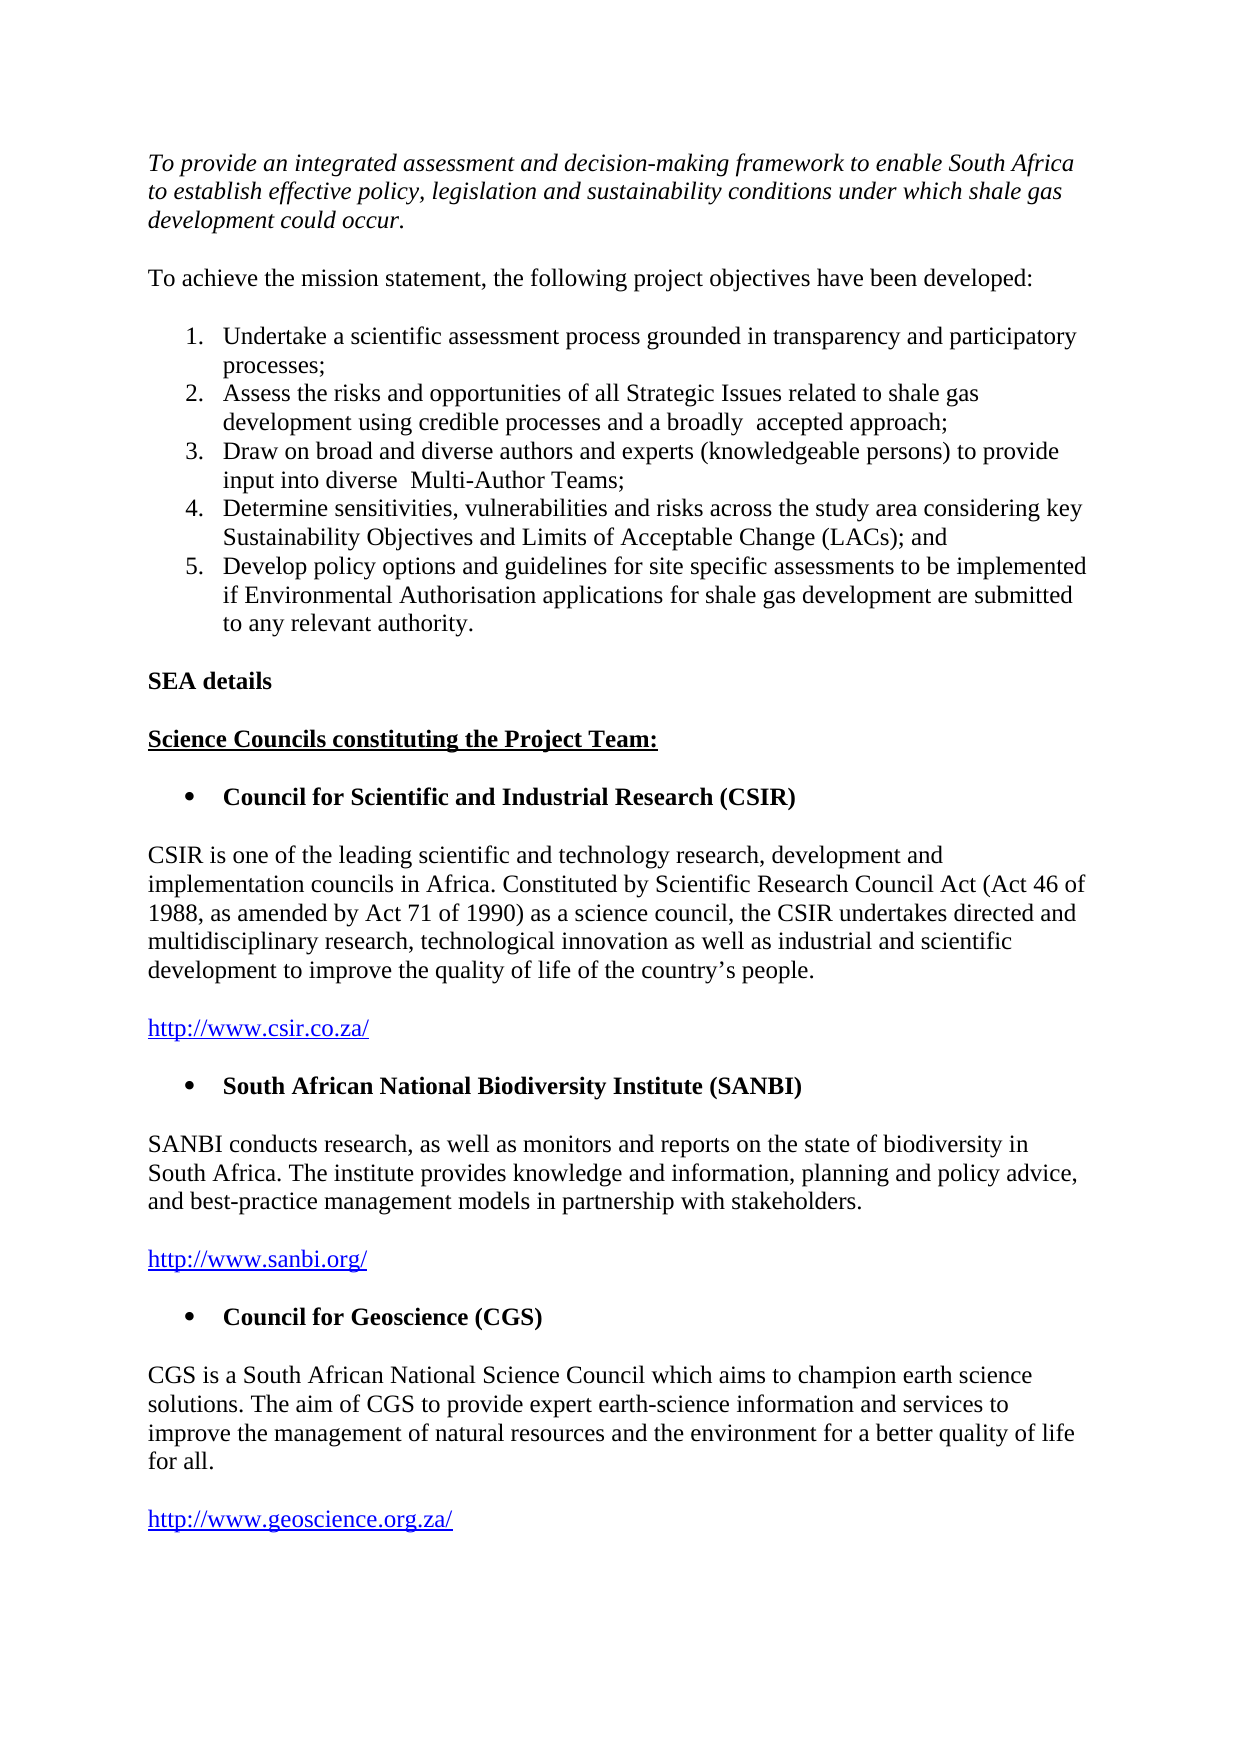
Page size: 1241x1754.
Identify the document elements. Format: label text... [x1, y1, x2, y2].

text CGS is a South African National Science Council which aims to champion earth science solutions. The aim of CGS to provide expert earth-science information and services to improve the management of natural resources and the environment for a better quality of life for all. [148, 1360, 1093, 1475]
text http://www.csir.co.za/ [148, 1013, 1093, 1042]
text CSIR is one of the leading scientific and technology research, development and implementation councils in Africa. Constituted by Scientific Research Council Act (Act 46 of 1988, as amended by Act 71 of 1990) as a science council, the CSIR undertakes directed and multidisciplinary research, technological innovation as well as industrial and scientific development to improve the quality of life of the country’s people. [148, 840, 1093, 984]
text To achieve the mission statement, the following project objectives have been developed: [148, 263, 1093, 292]
text http://www.sanbi.org/ [148, 1244, 1093, 1273]
list Develop policy options and guidelines for site specific assessments to be implemented if Environmental Authorisation applications for shale gas development are submitted to any relevant authority. [185, 551, 1093, 637]
list Undertake a scientific assessment process grounded in transparency and participatory processes; [185, 321, 1093, 378]
list Determine sensitivities, vulnerabilities and risks across the study area considering key Sustainability Objectives and Limits of Acceptable Change (LACs); and [185, 493, 1093, 551]
list Assess the risks and opportunities of all Strategic Issues related to shale gas development using credible processes and a broadly accepted approach; [185, 378, 1093, 436]
text SEA details [148, 666, 1093, 695]
list South African National Biodiversity Institute (SANBI) [185, 1071, 1093, 1100]
text Science Councils constituting the Project Team: [148, 724, 1093, 753]
text SANBI conducts research, as well as monitors and reports on the state of biodiversity in South Africa. The institute provides knowledge and information, planning and policy advice, and best-practice management models in partnership with stakeholders. [148, 1129, 1093, 1215]
list Council for Geoscience (CGS) [185, 1302, 1093, 1331]
list Council for Scientific and Industrial Research (CSIR) [185, 782, 1093, 811]
text http://www.geoscience.org.za/ [148, 1504, 1093, 1533]
list Draw on broad and diverse authors and experts (knowledgeable persons) to provide input into diverse Multi-Author Teams; [185, 436, 1093, 493]
text To provide an integrated assessment and decision-making framework to enable South Africa to establish effective policy, legislation and sustainability conditions under which shale gas development could occur. [148, 148, 1093, 234]
